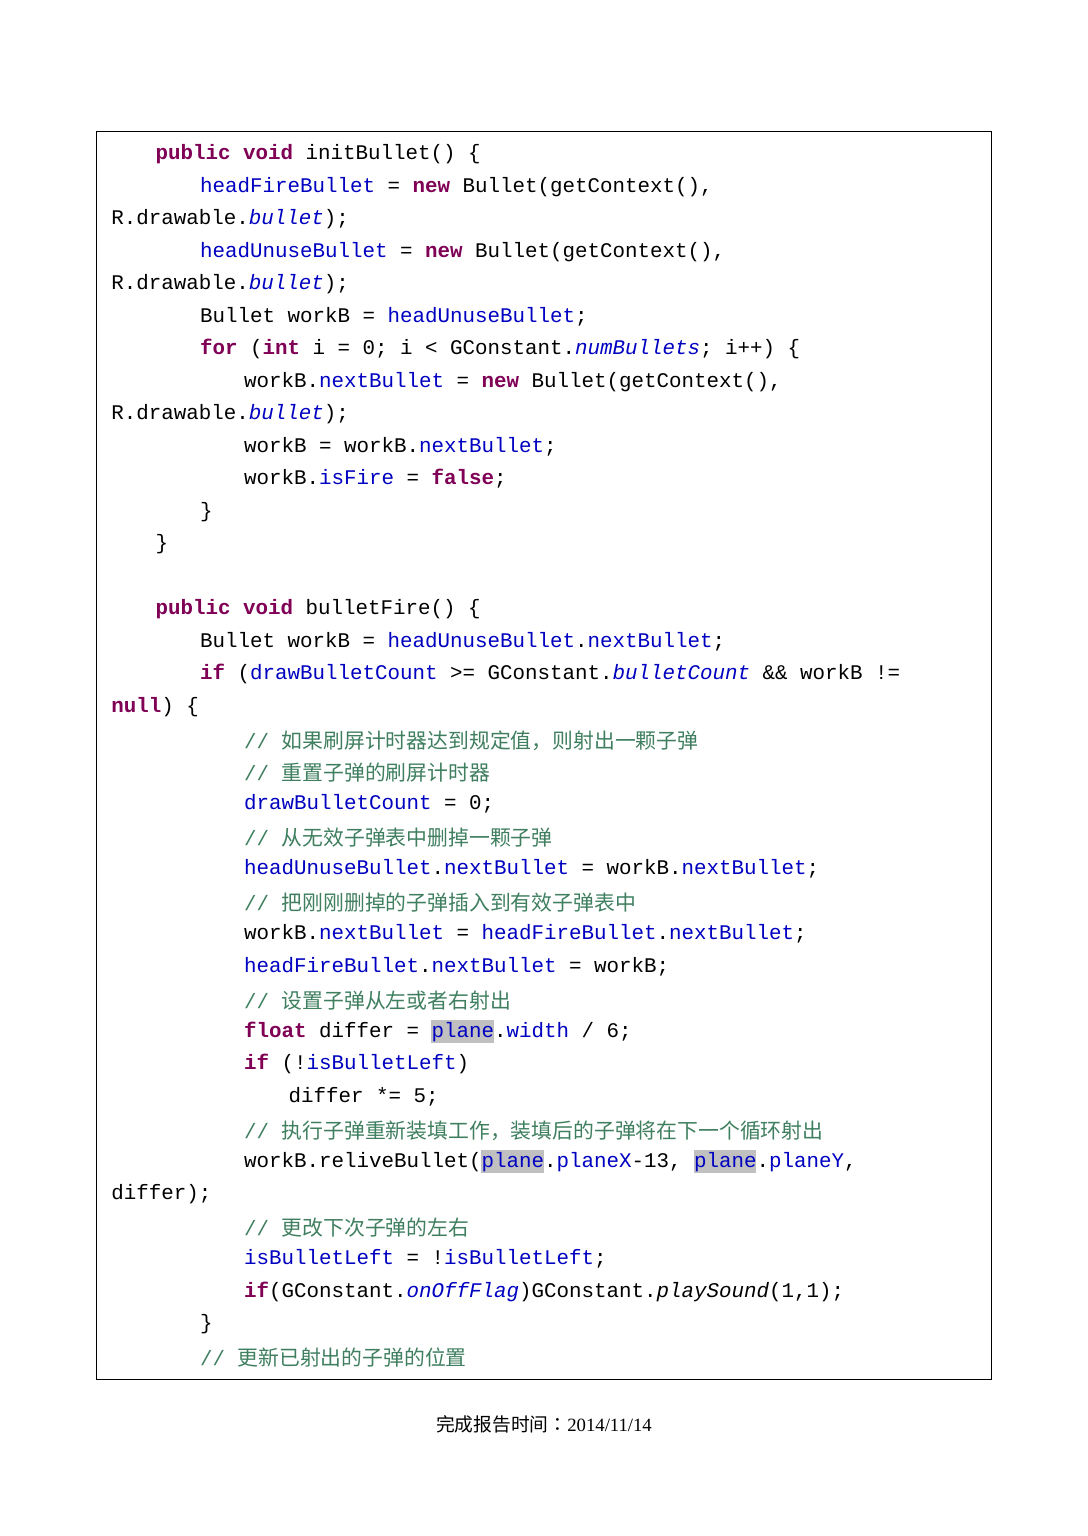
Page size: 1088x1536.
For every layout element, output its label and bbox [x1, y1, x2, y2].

table_cell [97, 132, 991, 1379]
